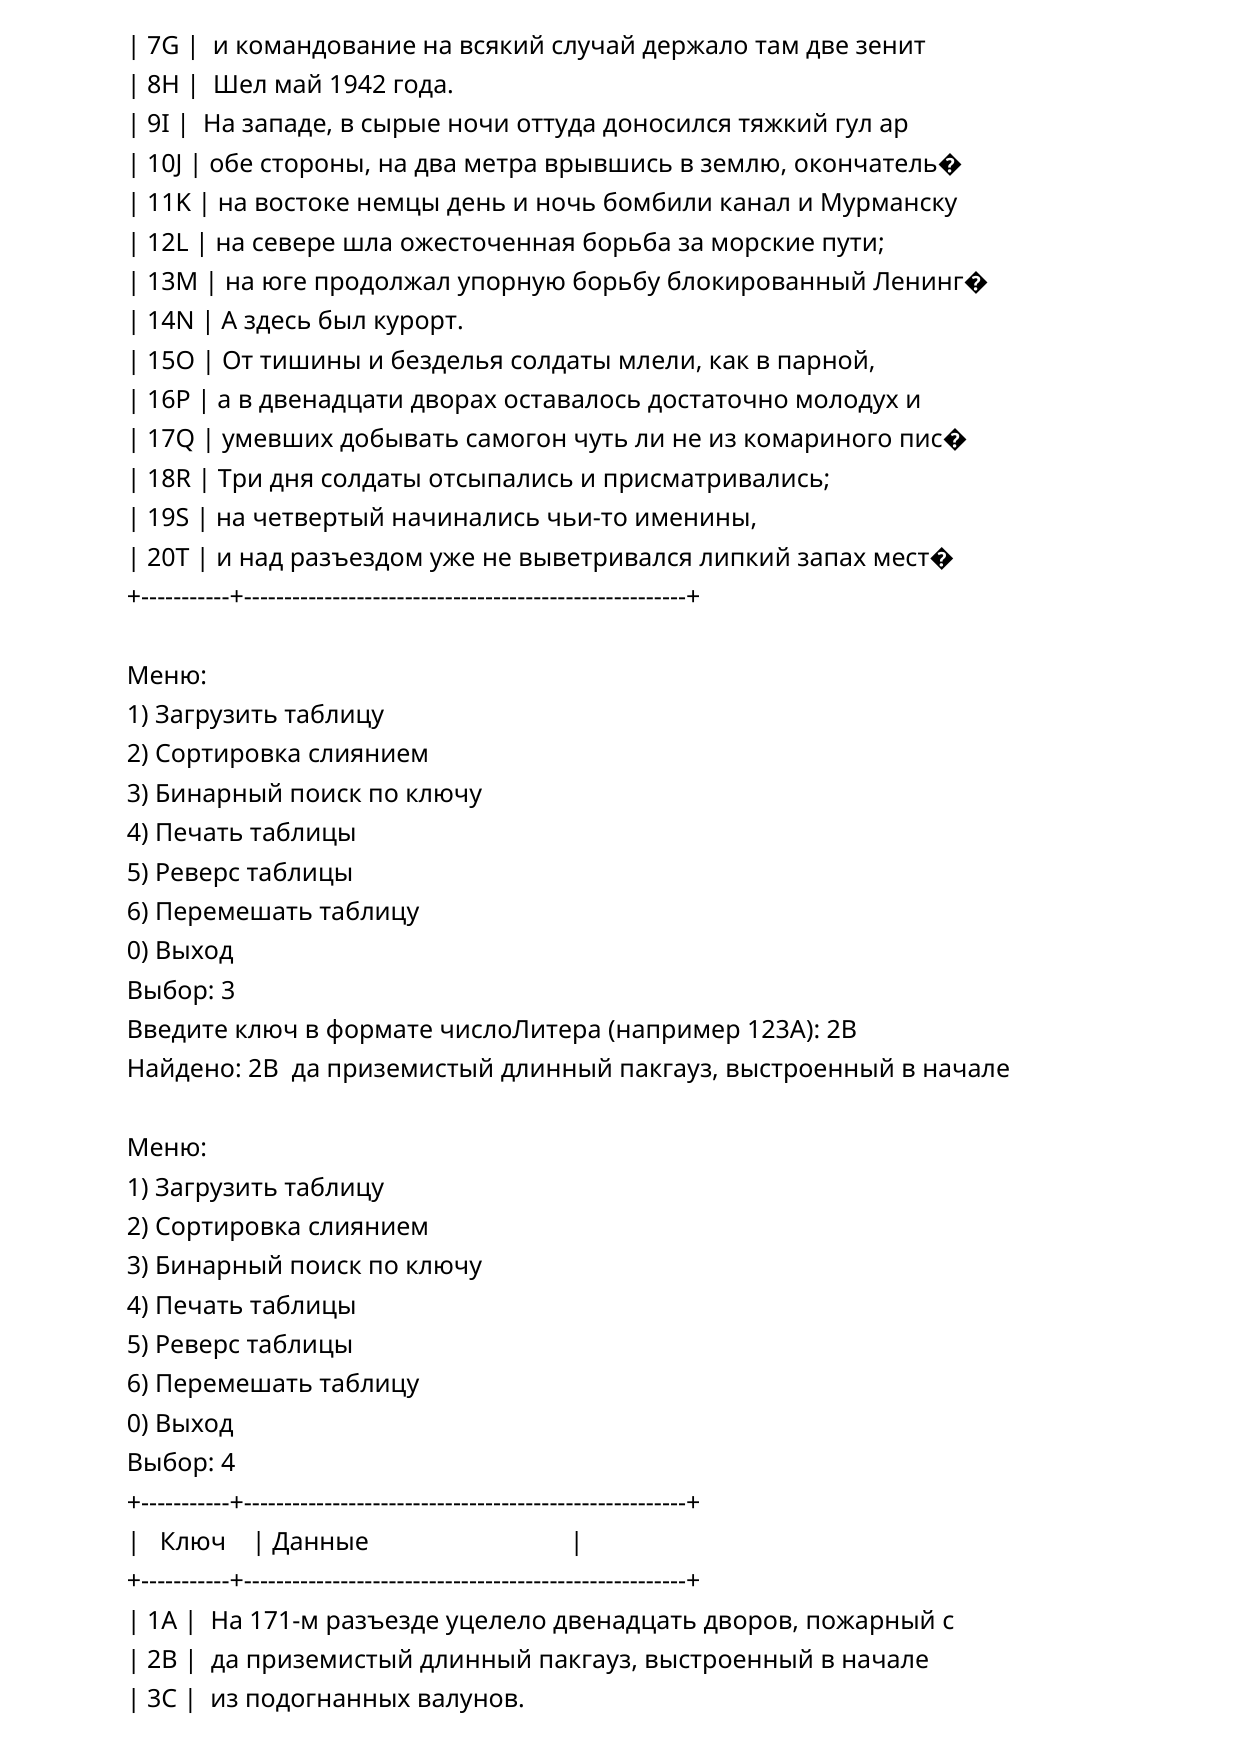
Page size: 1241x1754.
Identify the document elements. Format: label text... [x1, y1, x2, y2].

text 6) Перемешать таблицу [127, 896, 1163, 926]
text +-----------+-------------------------------------------------------+ [127, 1486, 1163, 1517]
text Меню: [127, 659, 1163, 690]
text Выбор: 4 [127, 1447, 1163, 1478]
text | 7G | и командование на всякий случай держало там две зенит [127, 29, 1163, 60]
text +-----------+-------------------------------------------------------+ [127, 1565, 1163, 1596]
text | 16P | а в двенадцати дворах оставалось достаточно молодух и [127, 384, 1163, 414]
text | 8H | Шел май 1942 года. [127, 69, 1163, 99]
text | 2B | да приземистый длинный пакгауз, выстроенный в начале [127, 1644, 1163, 1674]
text 0) Выход [127, 1408, 1163, 1438]
text | Ключ | Данные | [127, 1526, 1163, 1556]
text | 11K | на востоке немцы день и ночь бомбили канал и Мурманску [127, 187, 1163, 218]
text Введите ключ в формате числоЛитера (например 123A): 2B [127, 1014, 1163, 1044]
text | 18R | Три дня солдаты отсыпались и присматривались; [127, 463, 1163, 493]
text 0) Выход [127, 935, 1163, 966]
text Меню: [127, 1132, 1163, 1163]
text 3) Бинарный поиск по ключу [127, 778, 1163, 808]
text | 13M | на юге продолжал упорную борьбу блокированный Ленинг� [127, 266, 1163, 296]
text 1) Загрузить таблицу [127, 1171, 1163, 1202]
text 6) Перемешать таблицу [127, 1368, 1163, 1399]
text | 9I | На западе, в сырые ночи оттуда доносился тяжкий гул ар [127, 108, 1163, 139]
text | 3C | из подогнанных валунов. [127, 1683, 1163, 1714]
text | 17Q | умевших добывать самогон чуть ли не из комариного пис� [127, 423, 1163, 454]
text 3) Бинарный поиск по ключу [127, 1250, 1163, 1281]
text | 1A | На 171-м разъезде уцелело двенадцать дворов, пожарный с [127, 1604, 1163, 1635]
text | 12L | на севере шла ожесточенная борьба за морские пути; [127, 226, 1163, 257]
text 1) Загрузить таблицу [127, 699, 1163, 729]
text 4) Печать таблицы [127, 1289, 1163, 1320]
text | 10J | обе стороны, на два метра врывшись в землю, окончатель� [127, 148, 1163, 178]
text 2) Сортировка слиянием [127, 1211, 1163, 1241]
text | 14N | А здесь был курорт. [127, 305, 1163, 336]
text | 20T | и над разъездом уже не выветривался липкий запах мест� [127, 541, 1163, 572]
text 4) Печать таблицы [127, 817, 1163, 848]
text | 19S | на четвертый начинались чьи-то именины, [127, 502, 1163, 533]
text 2) Сортировка слиянием [127, 738, 1163, 769]
text 5) Реверс таблицы [127, 1329, 1163, 1359]
text | 15O | От тишины и безделья солдаты млели, как в парной, [127, 344, 1163, 375]
text +-----------+-------------------------------------------------------+ [127, 581, 1163, 611]
text Найдено: 2B да приземистый длинный пакгауз, выстроенный в начале [127, 1053, 1163, 1084]
text 5) Реверс таблицы [127, 856, 1163, 887]
text Выбор: 3 [127, 974, 1163, 1005]
